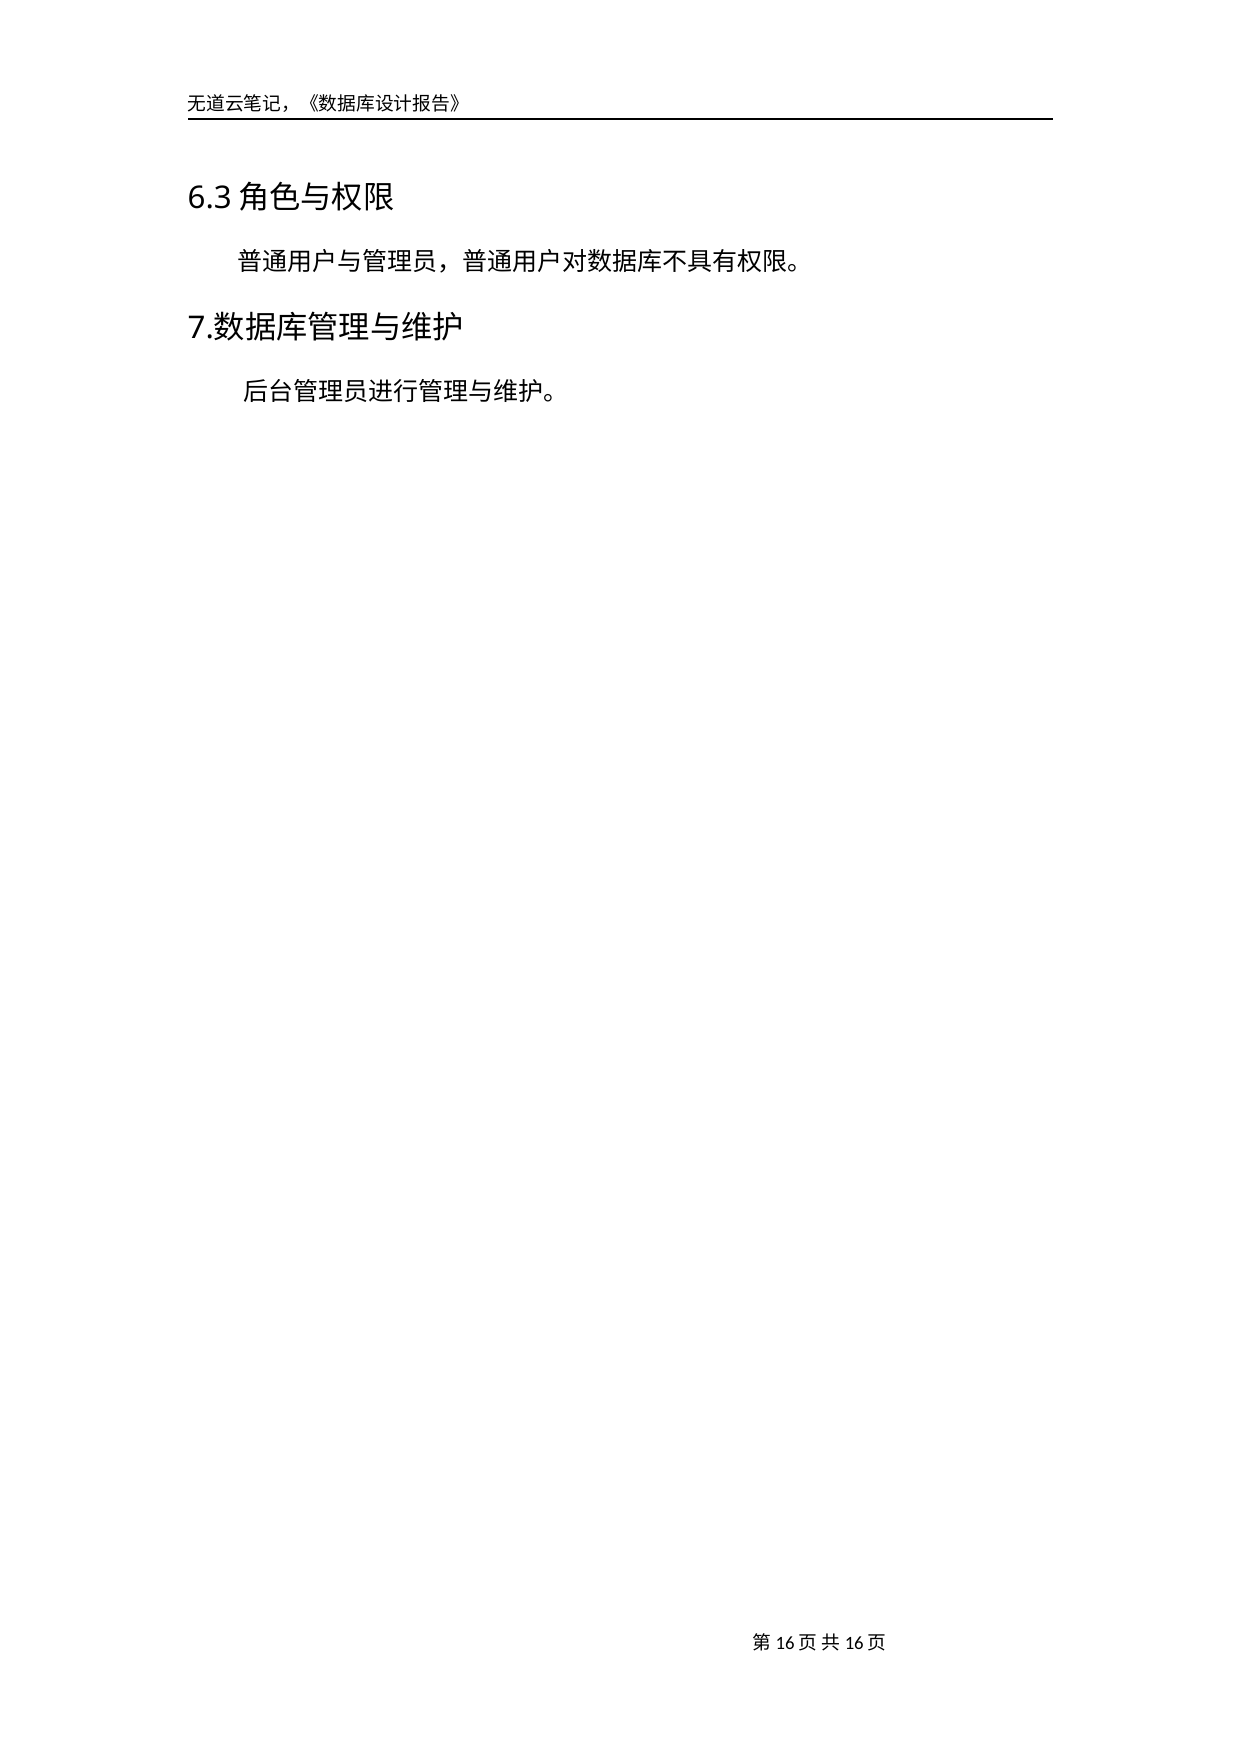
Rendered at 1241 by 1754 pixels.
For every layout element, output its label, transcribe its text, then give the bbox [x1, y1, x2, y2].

list 6.3角色与权限 [187, 162, 1053, 227]
list 普通用户与管理员，普通用户对数据库不具有权限。 [187, 227, 1053, 292]
list 7.数据库管理与维护 [187, 292, 1053, 357]
text 后台管理员进行管理与维护。 [187, 357, 1053, 422]
